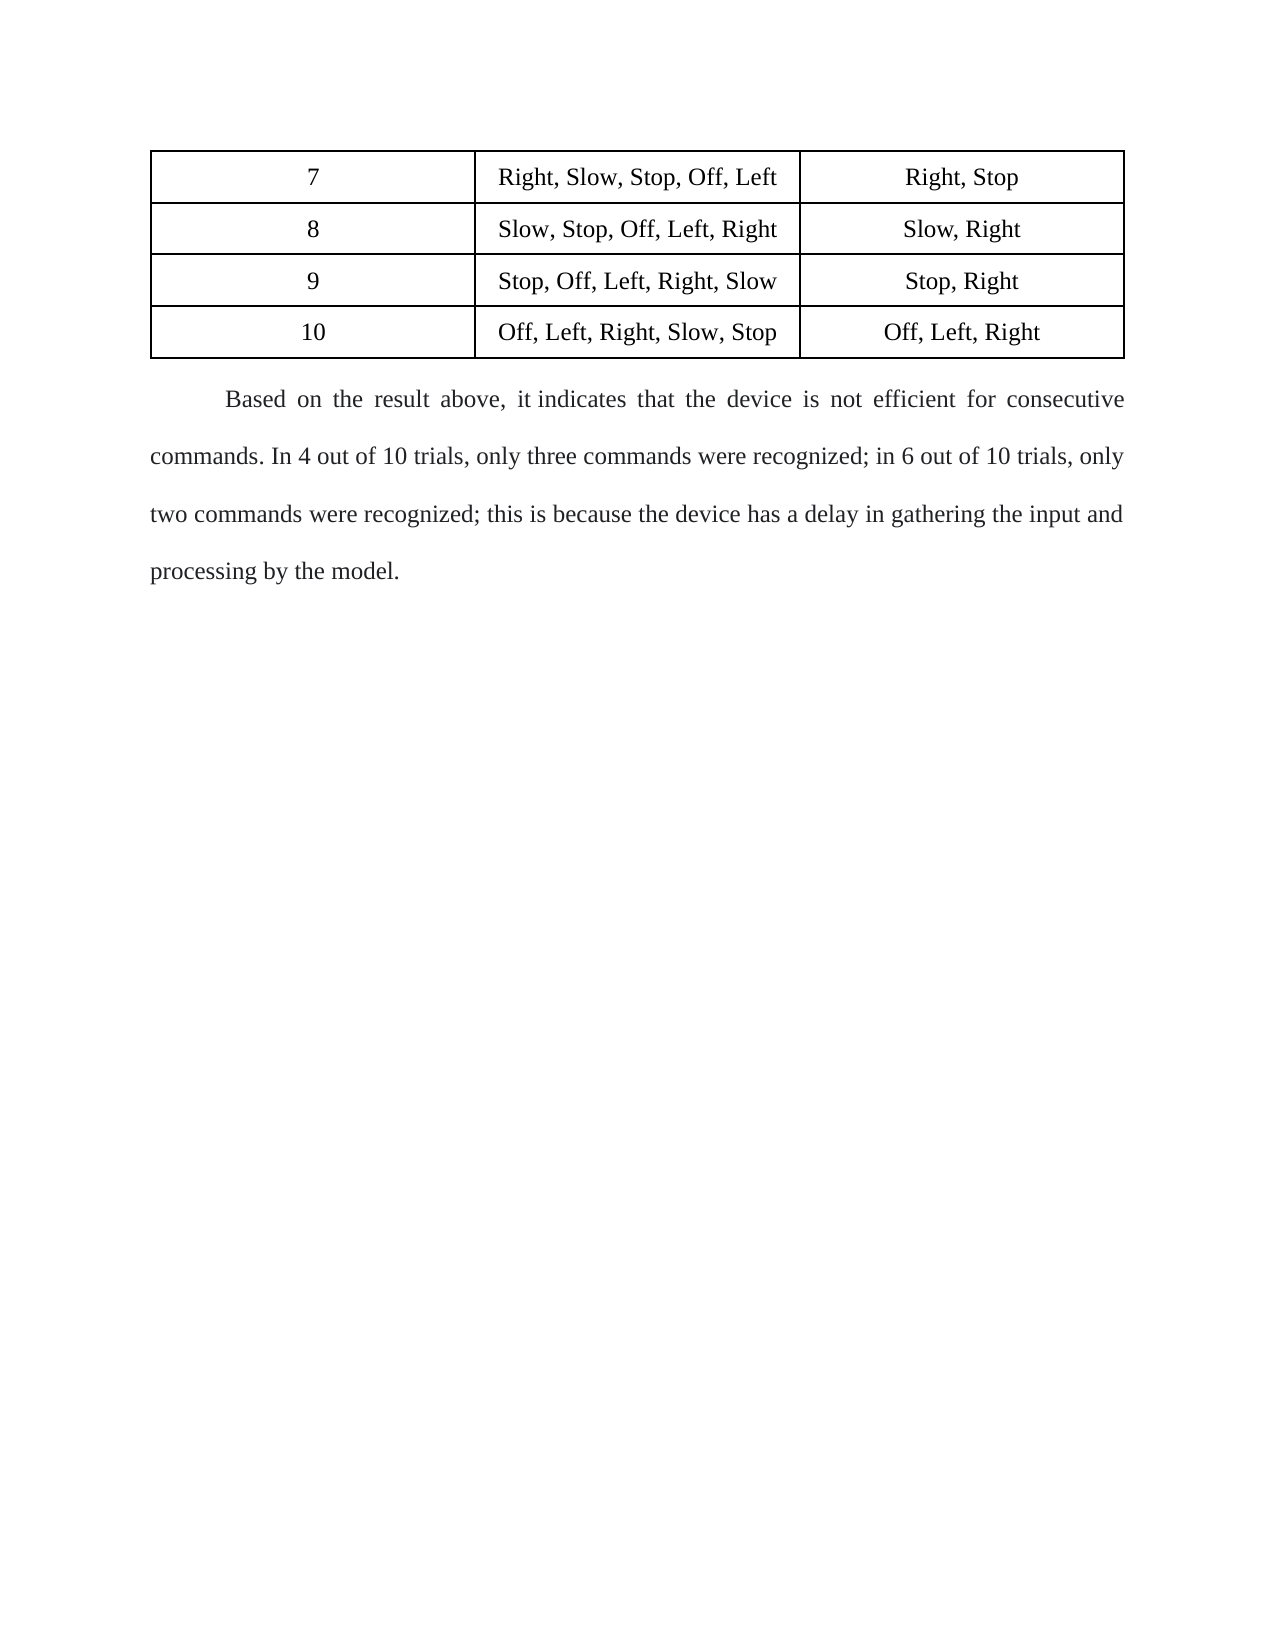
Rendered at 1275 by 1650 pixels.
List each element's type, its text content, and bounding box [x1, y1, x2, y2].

table_cell Right, Stop [801, 152, 1123, 202]
table_cell Slow, Stop, Off, Left, Right [476, 204, 799, 253]
table_cell 10 [152, 307, 474, 357]
table_cell Stop, Right [801, 255, 1123, 305]
table_cell 7 [152, 152, 474, 202]
table_cell 8 [152, 204, 474, 253]
table_cell Off, Left, Right [801, 307, 1123, 357]
text Based on the result above, it indicates that the device is not efficient for consecutive commands. In 4 out of 10 trials, only three commands were recognized; in 6 out of 10 trials, only two commands were recognized; this is because the device has a delay in gathering the input and processing by the model. [150, 384, 1125, 585]
table_cell Off, Left, Right, Slow, Stop [476, 307, 799, 357]
table_cell Right, Slow, Stop, Off, Left [476, 152, 799, 202]
table_cell 9 [152, 255, 474, 305]
table_cell Stop, Off, Left, Right, Slow [476, 255, 799, 305]
table_cell Slow, Right [801, 204, 1123, 253]
